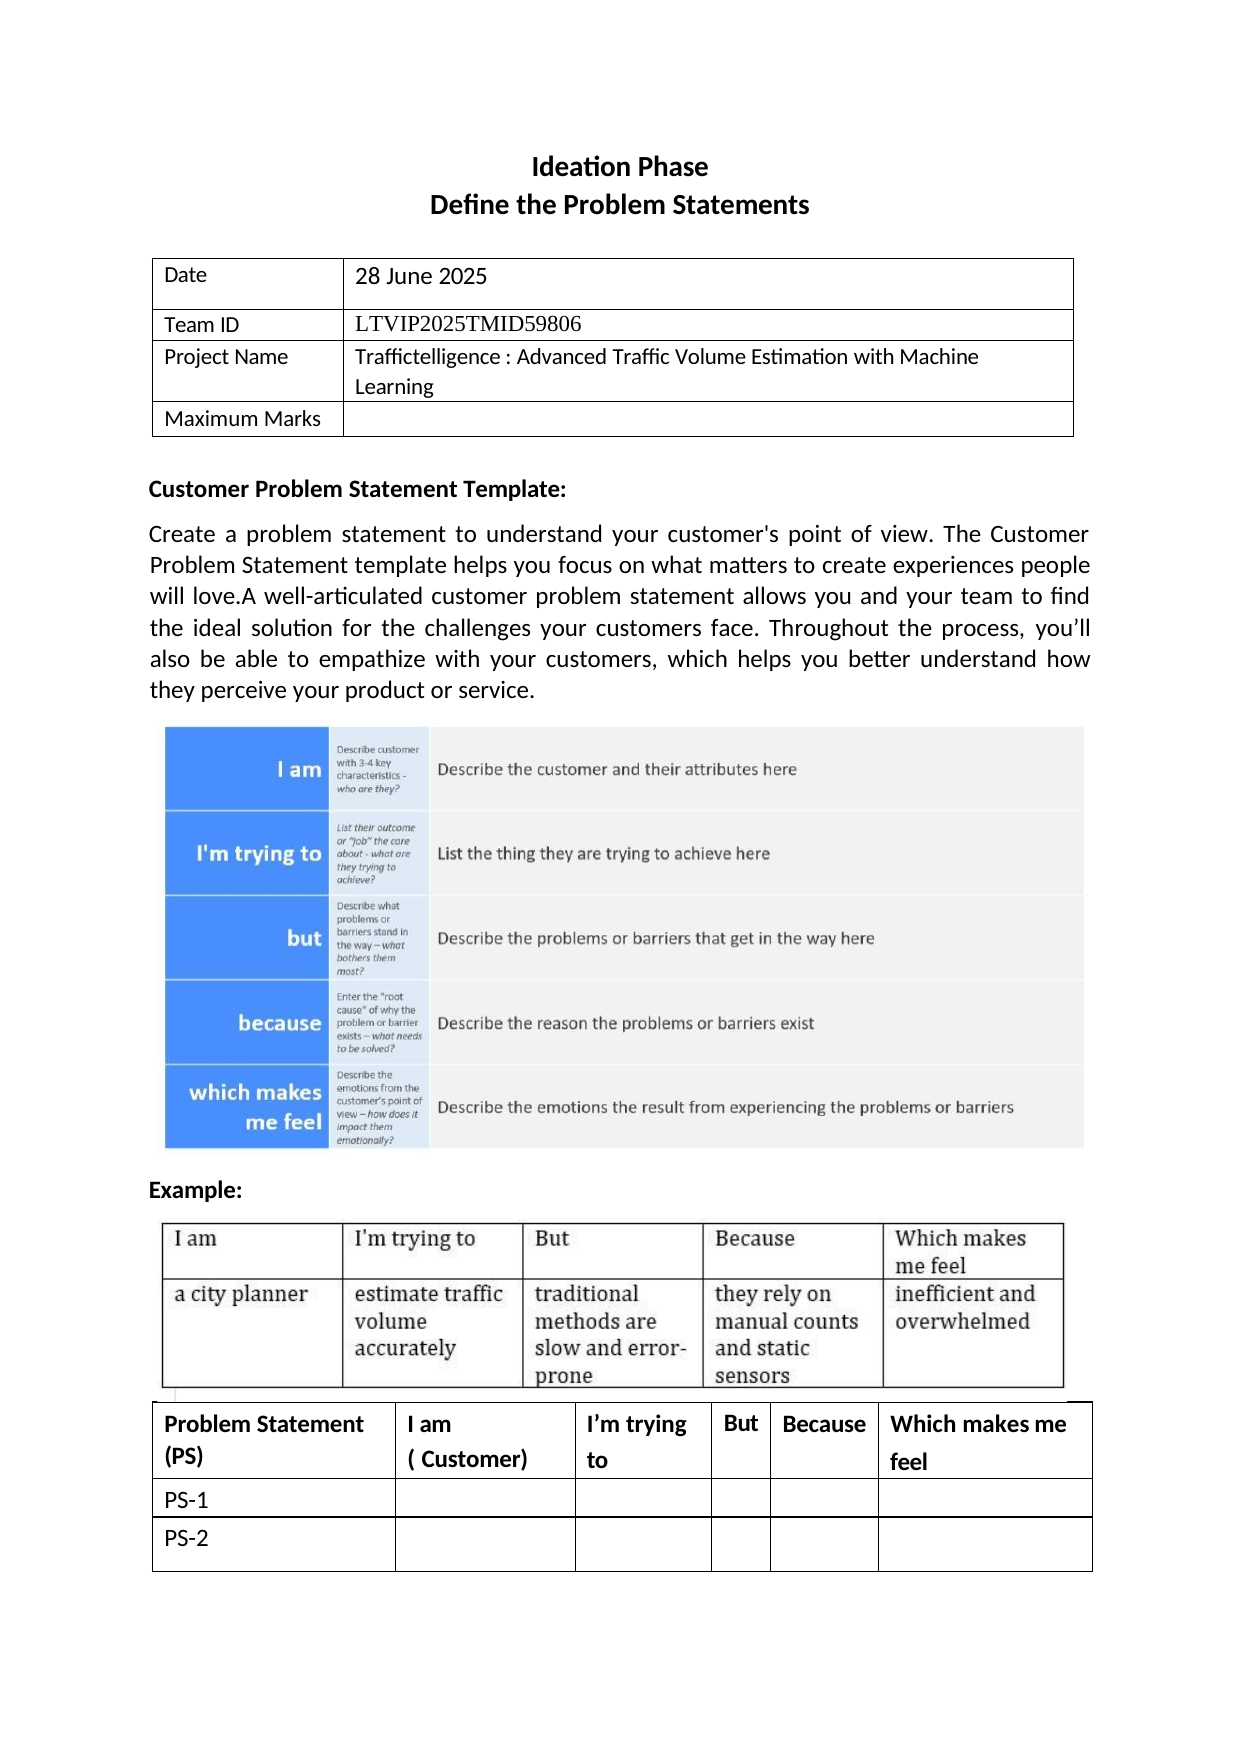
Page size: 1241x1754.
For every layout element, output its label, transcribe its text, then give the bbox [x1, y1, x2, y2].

table_header Because [771, 1403, 878, 1478]
table_cell [771, 1479, 878, 1516]
table_header But [712, 1403, 770, 1478]
table_cell [396, 1479, 575, 1516]
table_cell Project Name [153, 341, 343, 401]
table_cell [576, 1518, 711, 1571]
table_cell [712, 1479, 770, 1516]
table_cell PS-2 [153, 1518, 395, 1571]
table_header 28 June 2025 [344, 259, 1073, 309]
table_header Date [153, 259, 343, 309]
table_header Which makes me feel [879, 1403, 1092, 1478]
table_header I am ( Customer) [396, 1403, 575, 1478]
text Create a problem statement to understand your customer's point of view. The Customer Problem Statement template helps you focus on what matters to create experiences people will love.A well-articulated customer problem statement allows you and your team to find the ideal solution for the challenges your customers face. Throughout the process, you’ll also be able to empathize with your customers, which helps you better understand how they perceive your product or service. [148, 518, 1091, 705]
picture [157, 1218, 1068, 1402]
table_header I’m trying to [576, 1403, 711, 1478]
table_cell Team ID [153, 310, 343, 339]
table_cell LTVIP2025TMID59806 [344, 310, 1073, 339]
table_cell [344, 402, 1073, 436]
table_cell [771, 1518, 878, 1571]
table_cell [396, 1518, 575, 1571]
table_cell [712, 1518, 770, 1571]
table_cell [576, 1479, 711, 1516]
table_cell [879, 1479, 1092, 1516]
title Ideation Phase [148, 148, 1092, 183]
table_cell Maximum Marks [153, 402, 343, 436]
table_header Problem Statement (PS) [153, 1403, 395, 1478]
title Define the Problem Statements [148, 186, 1092, 222]
text Customer Problem Statement Template: [148, 473, 1107, 503]
table_cell PS-1 [153, 1479, 395, 1516]
table_cell Traffictelligence : Advanced Traffic Volume Estimation with Machine Learning [344, 341, 1073, 401]
table_cell [879, 1518, 1092, 1571]
picture [157, 720, 1088, 1155]
